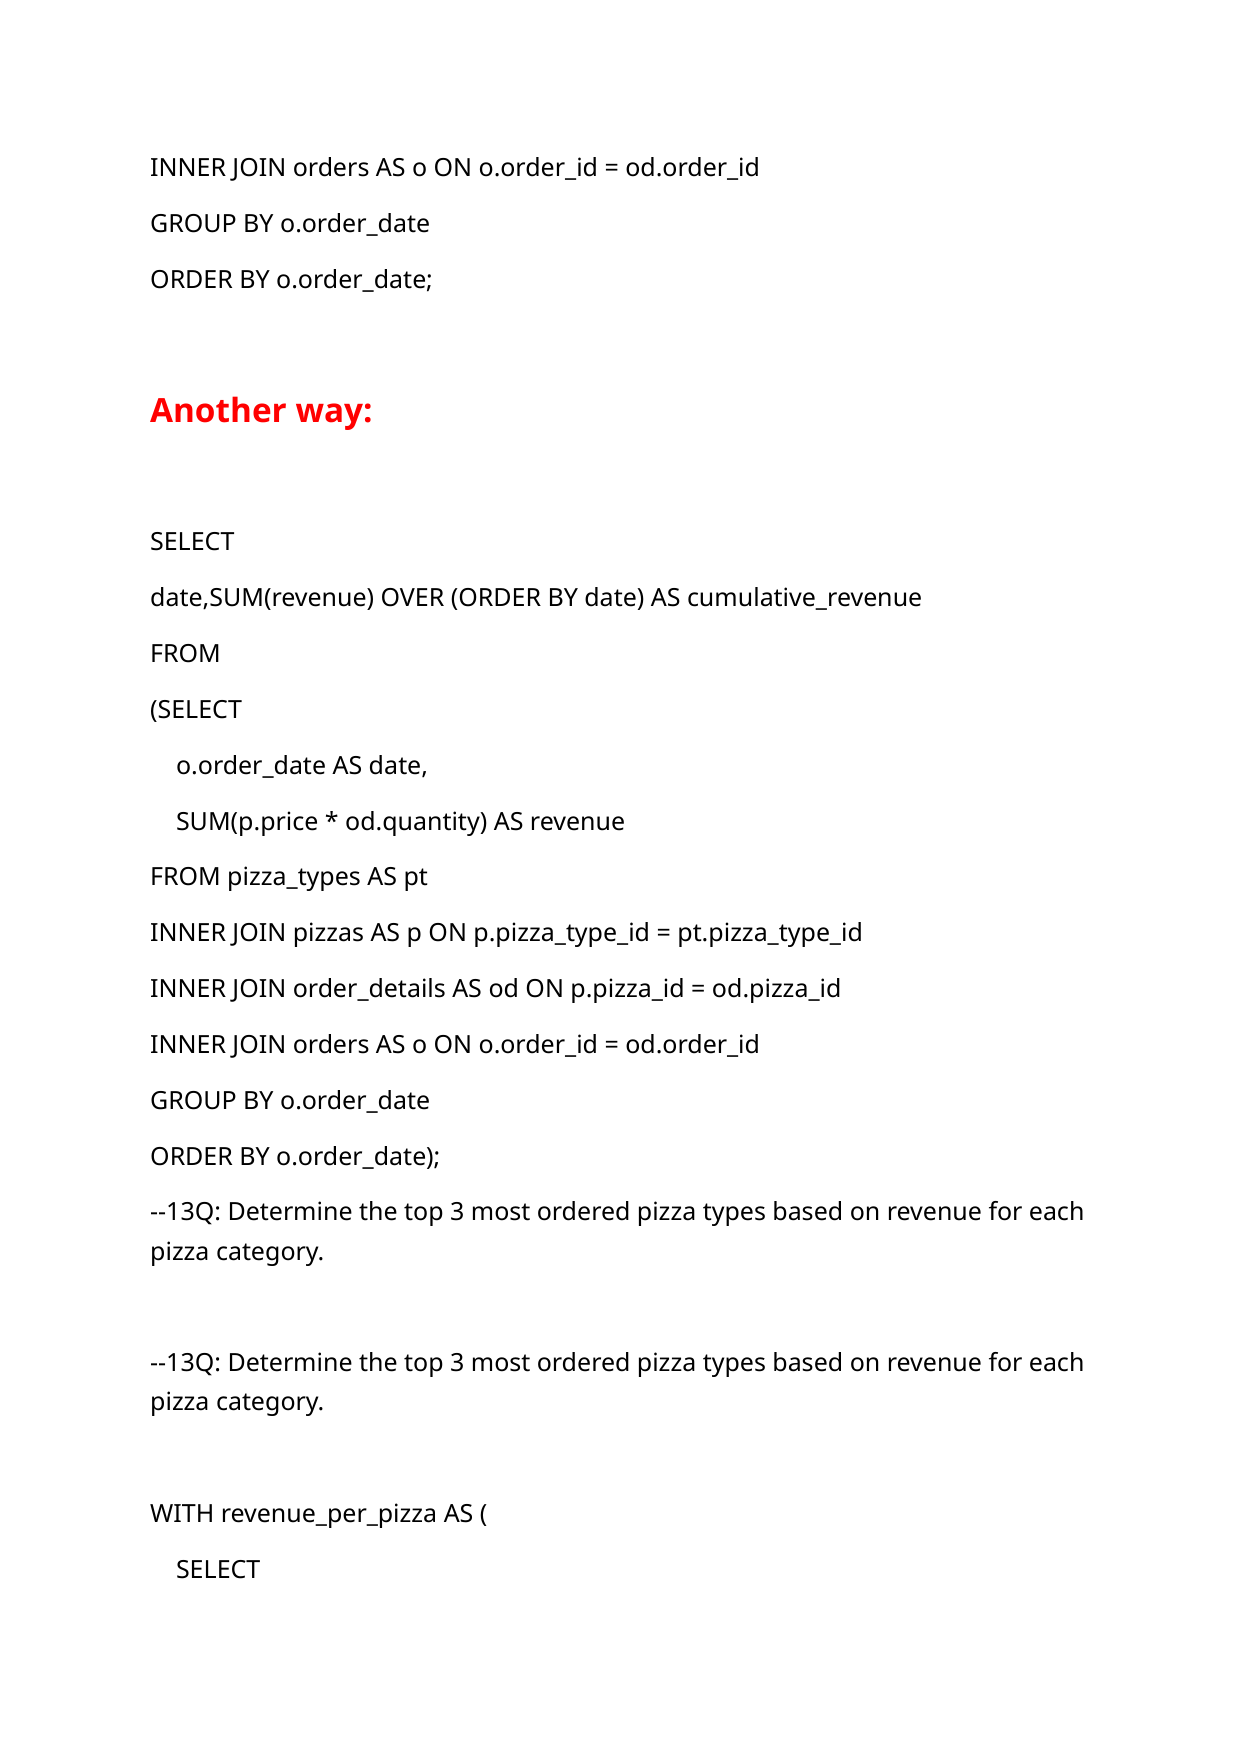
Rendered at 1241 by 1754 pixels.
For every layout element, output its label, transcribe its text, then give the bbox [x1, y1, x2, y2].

text INNER JOIN order_details AS od ON p.pizza_id = od.pizza_id [150, 971, 1090, 1005]
text GROUP BY o.order_date [150, 1082, 1090, 1116]
text date,SUM(revenue) OVER (ORDER BY date) AS cumulative_revenue [150, 580, 1090, 614]
text GROUP BY o.order_date [150, 206, 1090, 240]
text FROM [150, 636, 1090, 670]
text ORDER BY o.order_date); [150, 1138, 1090, 1172]
text SELECT [150, 1552, 1090, 1586]
text --13Q: Determine the top 3 most ordered pizza types based on revenue for each pizza category. [150, 1194, 1090, 1267]
text FROM pizza_types AS pt [150, 859, 1090, 893]
text --13Q: Determine the top 3 most ordered pizza types based on revenue for each pizza category. [150, 1345, 1090, 1418]
text o.order_date AS date, [150, 747, 1090, 781]
text SELECT [150, 524, 1090, 558]
text WITH revenue_per_pizza AS ( [150, 1496, 1090, 1530]
text SUM(p.price * od.quantity) AS revenue [150, 803, 1090, 837]
text ORDER BY o.order_date; [150, 262, 1090, 296]
text INNER JOIN orders AS o ON o.order_id = od.order_id [150, 150, 1090, 184]
text Another way: [150, 386, 1090, 432]
text INNER JOIN orders AS o ON o.order_id = od.order_id [150, 1027, 1090, 1061]
text INNER JOIN pizzas AS p ON p.pizza_type_id = pt.pizza_type_id [150, 915, 1090, 949]
text (SELECT [150, 692, 1090, 726]
